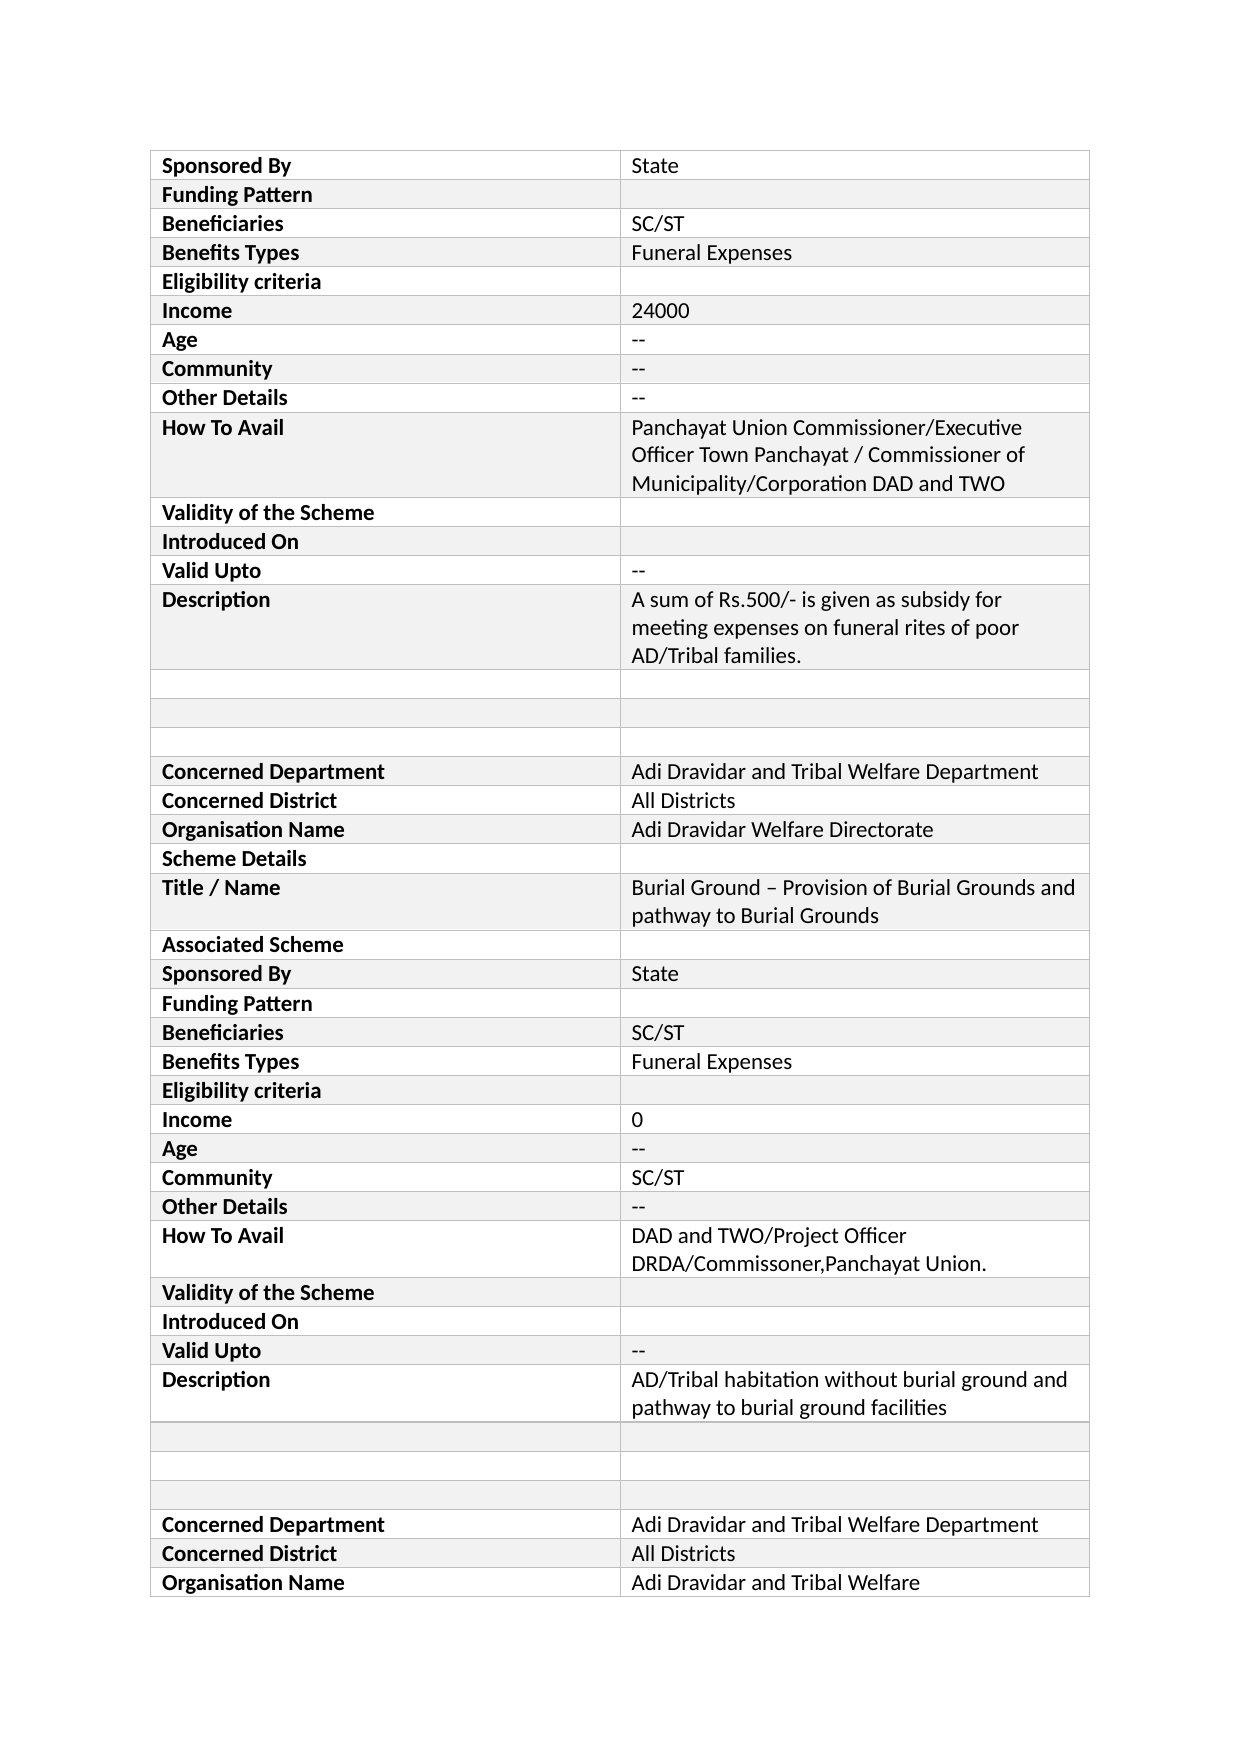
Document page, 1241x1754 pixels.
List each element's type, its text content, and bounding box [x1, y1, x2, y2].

table_cell Adi Dravidar Welfare Directorate [621, 815, 1089, 843]
table_cell [621, 498, 1089, 526]
table_cell Title / Name [151, 874, 620, 929]
table_cell [621, 1452, 1089, 1479]
table_cell [151, 1481, 620, 1509]
table_cell -- [621, 355, 1089, 382]
table_cell How To Avail [151, 413, 620, 497]
table_cell Funeral Expenses [621, 1047, 1089, 1075]
table_cell SC/ST [621, 1018, 1089, 1046]
table_cell [151, 670, 620, 698]
table_cell [621, 527, 1089, 555]
table_cell 0 [621, 1105, 1089, 1133]
table_cell How To Avail [151, 1221, 620, 1277]
table_cell -- [621, 556, 1089, 584]
table_cell Community [151, 355, 620, 382]
table_cell Introduced On [151, 527, 620, 555]
table_cell [621, 1278, 1089, 1306]
table_cell [621, 670, 1089, 698]
table_cell [151, 1423, 620, 1451]
table_cell [151, 699, 620, 727]
table_cell -- [621, 384, 1089, 412]
table_cell AD/Tribal habitation without burial ground and pathway to burial ground facilities [621, 1365, 1089, 1421]
table_cell Concerned District [151, 786, 620, 814]
table_cell Organisation Name [151, 815, 620, 843]
table_cell -- [621, 1192, 1089, 1220]
table_cell Valid Upto [151, 556, 620, 584]
table_cell Adi Dravidar and Tribal Welfare Department [621, 1510, 1089, 1538]
table_cell Concerned Department [151, 757, 620, 785]
table_cell [621, 989, 1089, 1017]
table_cell DAD and TWO/Project Officer DRDA/Commissoner,Panchayat Union. [621, 1221, 1089, 1277]
table_cell Description [151, 1365, 620, 1421]
table_cell -- [621, 1336, 1089, 1364]
table_cell Scheme Details [151, 844, 620, 872]
table_cell All Districts [621, 786, 1089, 814]
table_cell Adi Dravidar and Tribal Welfare Department [621, 757, 1089, 785]
table_cell Funding Pattern [151, 180, 620, 208]
table_cell Income [151, 296, 620, 324]
table_cell [621, 699, 1089, 727]
table_cell Community [151, 1163, 620, 1191]
table_cell Beneficiaries [151, 209, 620, 237]
table_cell Age [151, 325, 620, 353]
table_cell Burial Ground – Provision of Burial Grounds and pathway to Burial Grounds [621, 874, 1089, 929]
table_cell Benefits Types [151, 238, 620, 266]
table_cell [621, 1076, 1089, 1104]
table_cell Description [151, 585, 620, 669]
table_cell Introduced On [151, 1307, 620, 1335]
table_cell Beneficiaries [151, 1018, 620, 1046]
table_cell Validity of the Scheme [151, 1278, 620, 1306]
table_cell [621, 1423, 1089, 1451]
table_cell [621, 180, 1089, 208]
table_cell Eligibility criteria [151, 267, 620, 295]
table_cell Associated Scheme [151, 931, 620, 958]
table_cell Age [151, 1134, 620, 1162]
table_cell [621, 1481, 1089, 1509]
table_cell State [621, 960, 1089, 988]
table_cell Income [151, 1105, 620, 1133]
table_cell All Districts [621, 1539, 1089, 1567]
table_cell SC/ST [621, 209, 1089, 237]
table_cell SC/ST [621, 1163, 1089, 1191]
table_cell Other Details [151, 384, 620, 412]
table_cell Valid Upto [151, 1336, 620, 1364]
table_cell Concerned District [151, 1539, 620, 1567]
table_cell Eligibility criteria [151, 1076, 620, 1104]
table_cell [151, 1452, 620, 1479]
table_cell Other Details [151, 1192, 620, 1220]
table_cell -- [621, 325, 1089, 353]
table_cell [621, 1307, 1089, 1335]
table_cell Sponsored By [151, 151, 620, 179]
table_cell Validity of the Scheme [151, 498, 620, 526]
table_cell Adi Dravidar and Tribal Welfare [621, 1568, 1089, 1596]
table_cell [621, 844, 1089, 872]
table_cell Panchayat Union Commissioner/Executive Officer Town Panchayat / Commissioner of Municipality/Corporation DAD and TWO [621, 413, 1089, 497]
table_cell Organisation Name [151, 1568, 620, 1596]
table_cell State [621, 151, 1089, 179]
table_cell [621, 267, 1089, 295]
table_cell Funeral Expenses [621, 238, 1089, 266]
table_cell 24000 [621, 296, 1089, 324]
table_cell A sum of Rs.500/- is given as subsidy for meeting expenses on funeral rites of poor AD/Tribal families. [621, 585, 1089, 669]
table_cell Benefits Types [151, 1047, 620, 1075]
table_cell [151, 728, 620, 756]
table_cell Funding Pattern [151, 989, 620, 1017]
table_cell [621, 931, 1089, 958]
table_cell -- [621, 1134, 1089, 1162]
table_cell [621, 728, 1089, 756]
table_cell Concerned Department [151, 1510, 620, 1538]
table_cell Sponsored By [151, 960, 620, 988]
